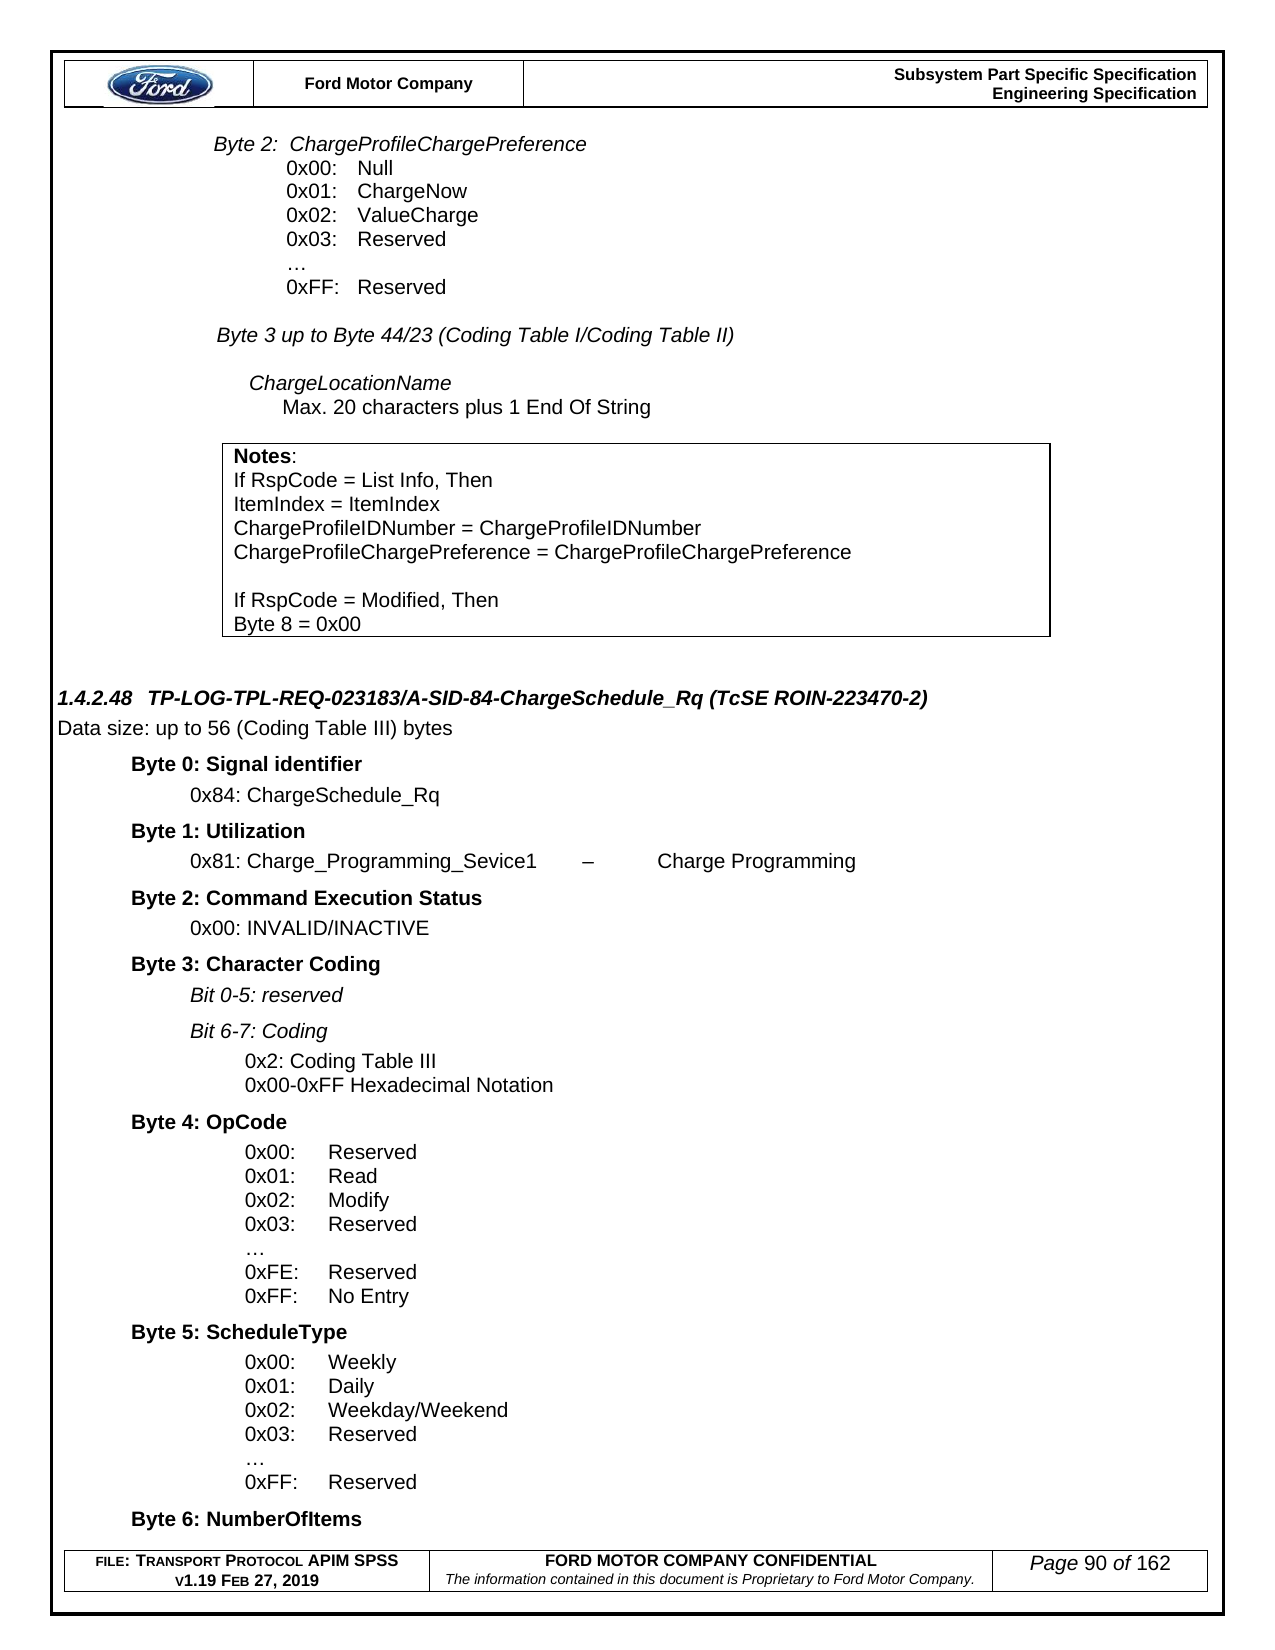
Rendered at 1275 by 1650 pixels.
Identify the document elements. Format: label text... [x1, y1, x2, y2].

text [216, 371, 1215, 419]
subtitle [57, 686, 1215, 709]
text 0x01: ChargeNow [213, 179, 1215, 203]
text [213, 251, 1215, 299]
text 0x02: ValueCharge [213, 203, 1215, 227]
picture [103, 61, 215, 107]
text 0x00: Null [213, 155, 1215, 179]
text Byte 2: ChargeProfileChargePreference [213, 131, 1215, 155]
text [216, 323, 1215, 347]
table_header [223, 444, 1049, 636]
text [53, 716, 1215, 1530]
text 0x03: Reserved [213, 227, 1215, 251]
